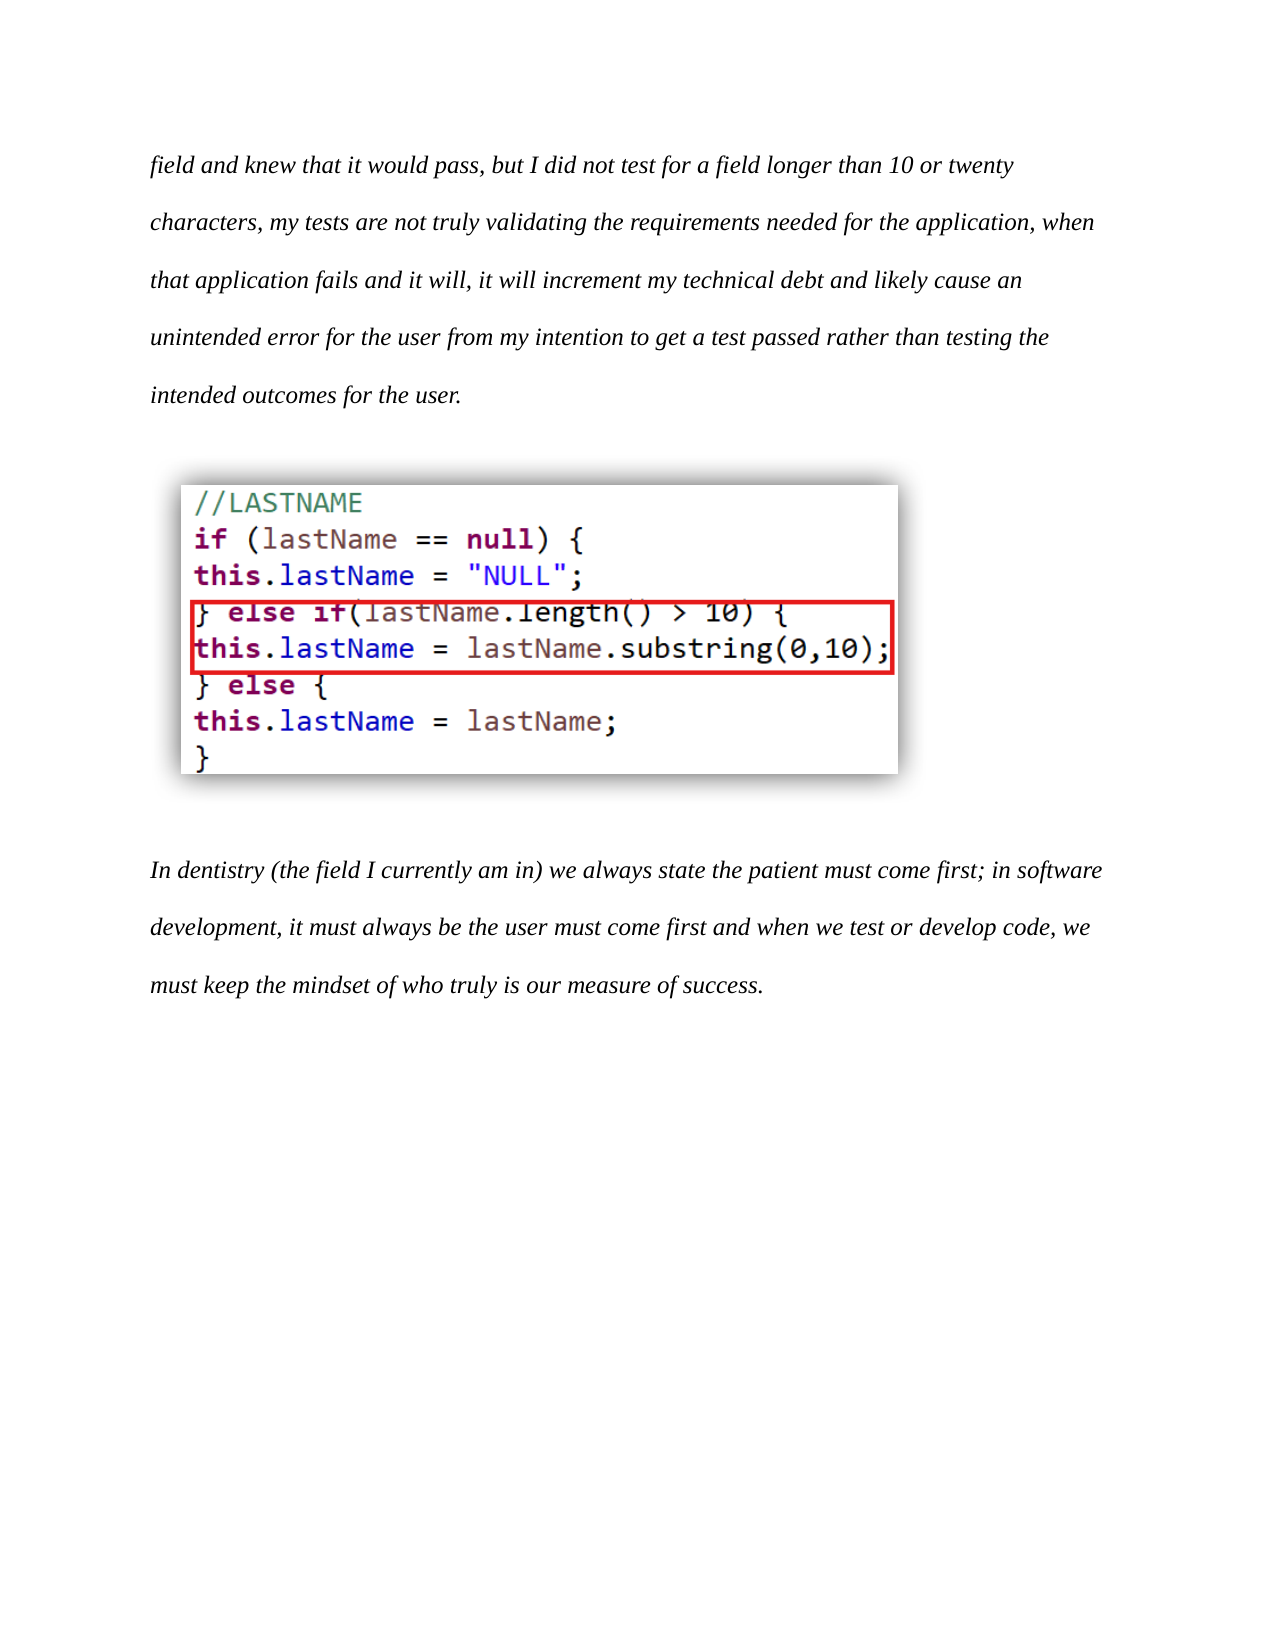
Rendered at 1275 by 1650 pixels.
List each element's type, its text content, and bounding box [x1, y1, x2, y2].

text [150, 150, 1125, 409]
picture [181, 485, 898, 774]
text In dentistry (the field I currently am in) we always state the patient must come first; in software development, it must always be the user must come first and when we test or develop code, we must keep the mindset of who truly is our measure of success. [150, 855, 1125, 999]
